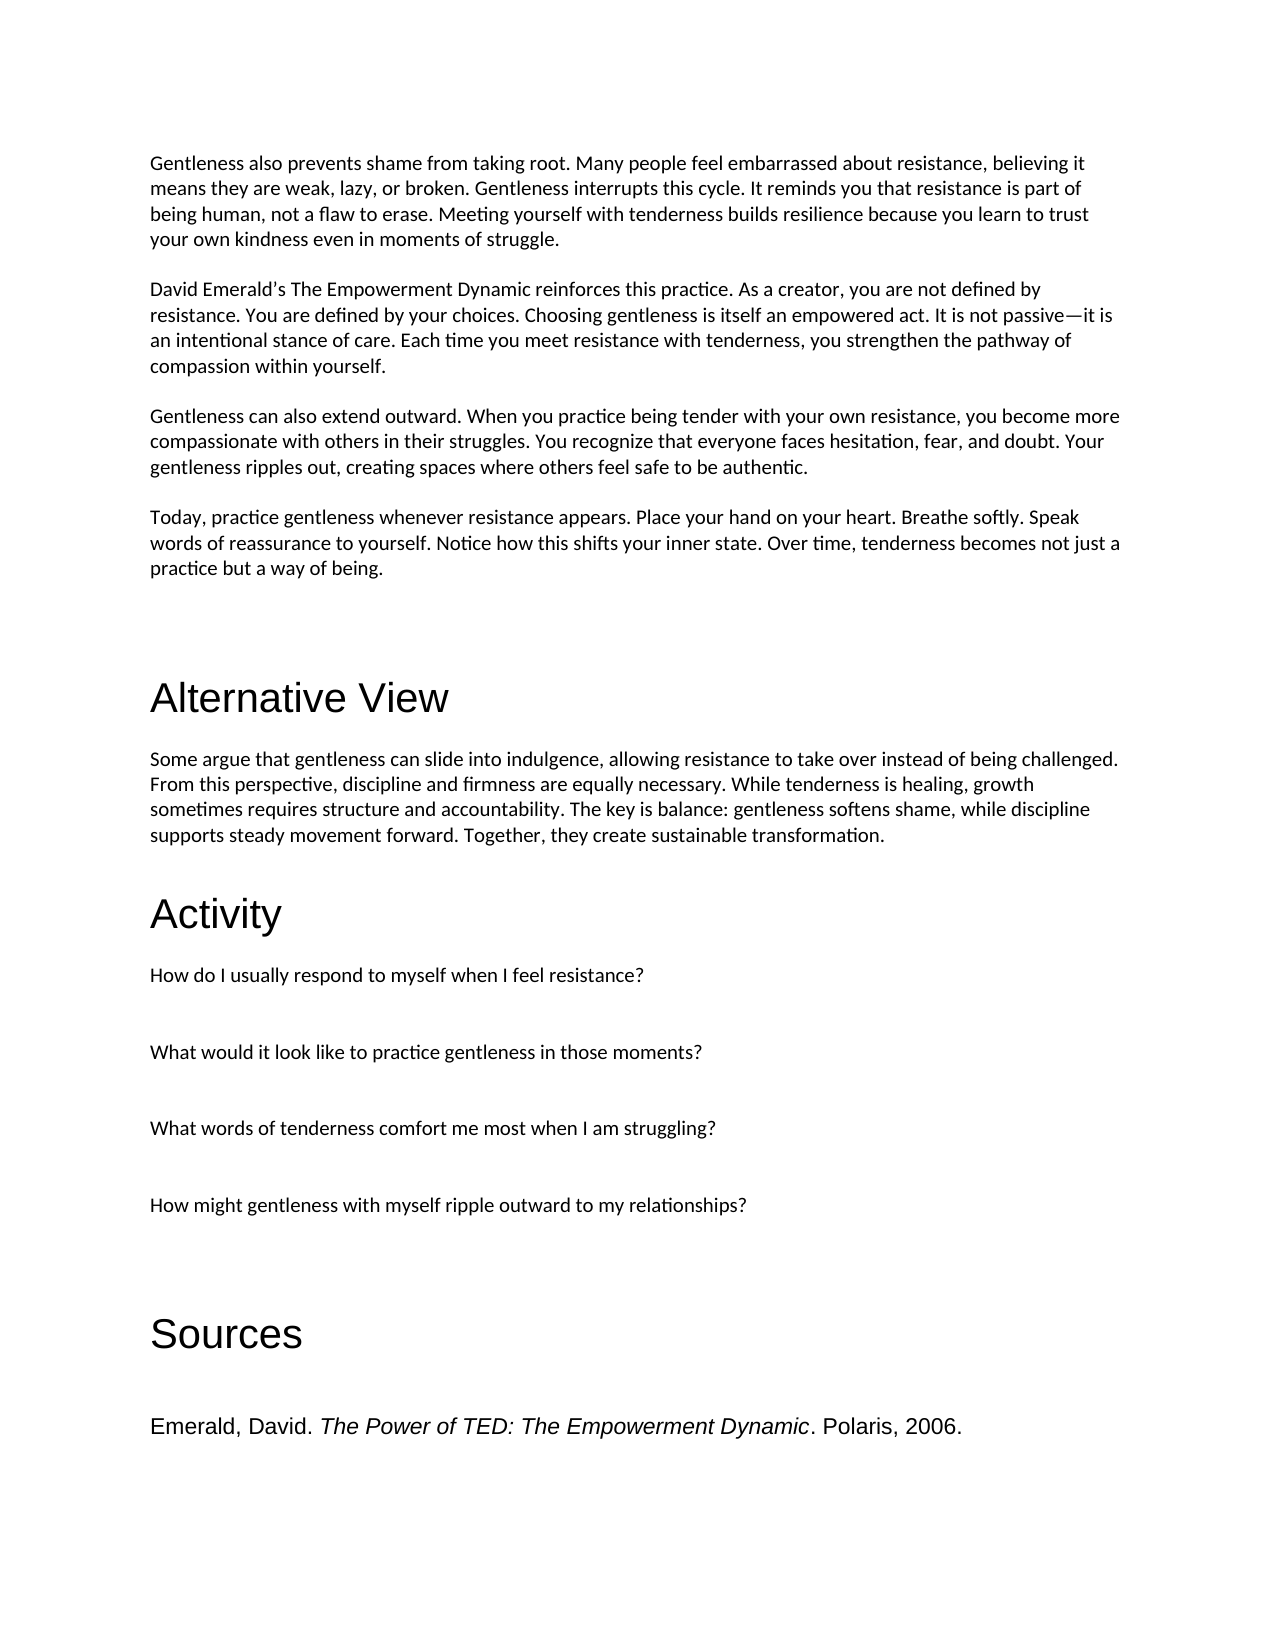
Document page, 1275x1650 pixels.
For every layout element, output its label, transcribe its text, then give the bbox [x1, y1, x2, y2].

text Today, practice gentleness whenever resistance appears. Place your hand on your heart. Breathe softly. Speak words of reassurance to yourself. Notice how this shifts your inner state. Over time, tenderness becomes not just a practice but a way of being. [150, 504, 1125, 581]
text Gentleness can also extend outward. When you practice being tender with your own resistance, you become more compassionate with others in their struggles. You recognize that everyone faces hesitation, fear, and doubt. Your gentleness ripples out, creating spaces where others feel safe to be authentic. [150, 403, 1125, 479]
text David Emerald’s The Empowerment Dynamic reinforces this practice. As a creator, you are not defined by resistance. You are defined by your choices. Choosing gentleness is itself an empowered act. It is not passive—it is an intentional stance of care. Each time you meet resistance with tenderness, you strengthen the pathway of compassion within yourself. [150, 277, 1125, 378]
text What words of tenderness comfort me most when I am struggling? [150, 1116, 1125, 1167]
text How do I usually respond to myself when I feel resistance? [150, 962, 1125, 1014]
subtitle Sources [150, 1310, 1125, 1358]
subtitle Alternative View [150, 673, 1125, 721]
subtitle Activity [150, 889, 1125, 937]
text How might gentleness with myself ripple outward to my relationships? [150, 1192, 1125, 1218]
text Gentleness also prevents shame from taking root. Many people feel embarrassed about resistance, believing it means they are weak, lazy, or broken. Gentleness interrupts this cycle. It reminds you that resistance is part of being human, not a flaw to erase. Meeting yourself with tenderness builds resilience because you learn to trust your own kindness even in moments of struggle. [150, 150, 1125, 252]
text Some argue that gentleness can slide into indulgence, allowing resistance to take over instead of being challenged. From this perspective, discipline and firmness are equally necessary. While tenderness is healing, growth sometimes requires structure and accountability. The key is balance: gentleness softens shame, while discipline supports steady movement forward. Together, they create sustainable transformation. [150, 746, 1125, 847]
text Emerald, David. The Power of TED: The Empowerment Dynamic. Polaris, 2006. [150, 1413, 1125, 1469]
text What would it look like to practice gentleness in those moments? [150, 1039, 1125, 1091]
